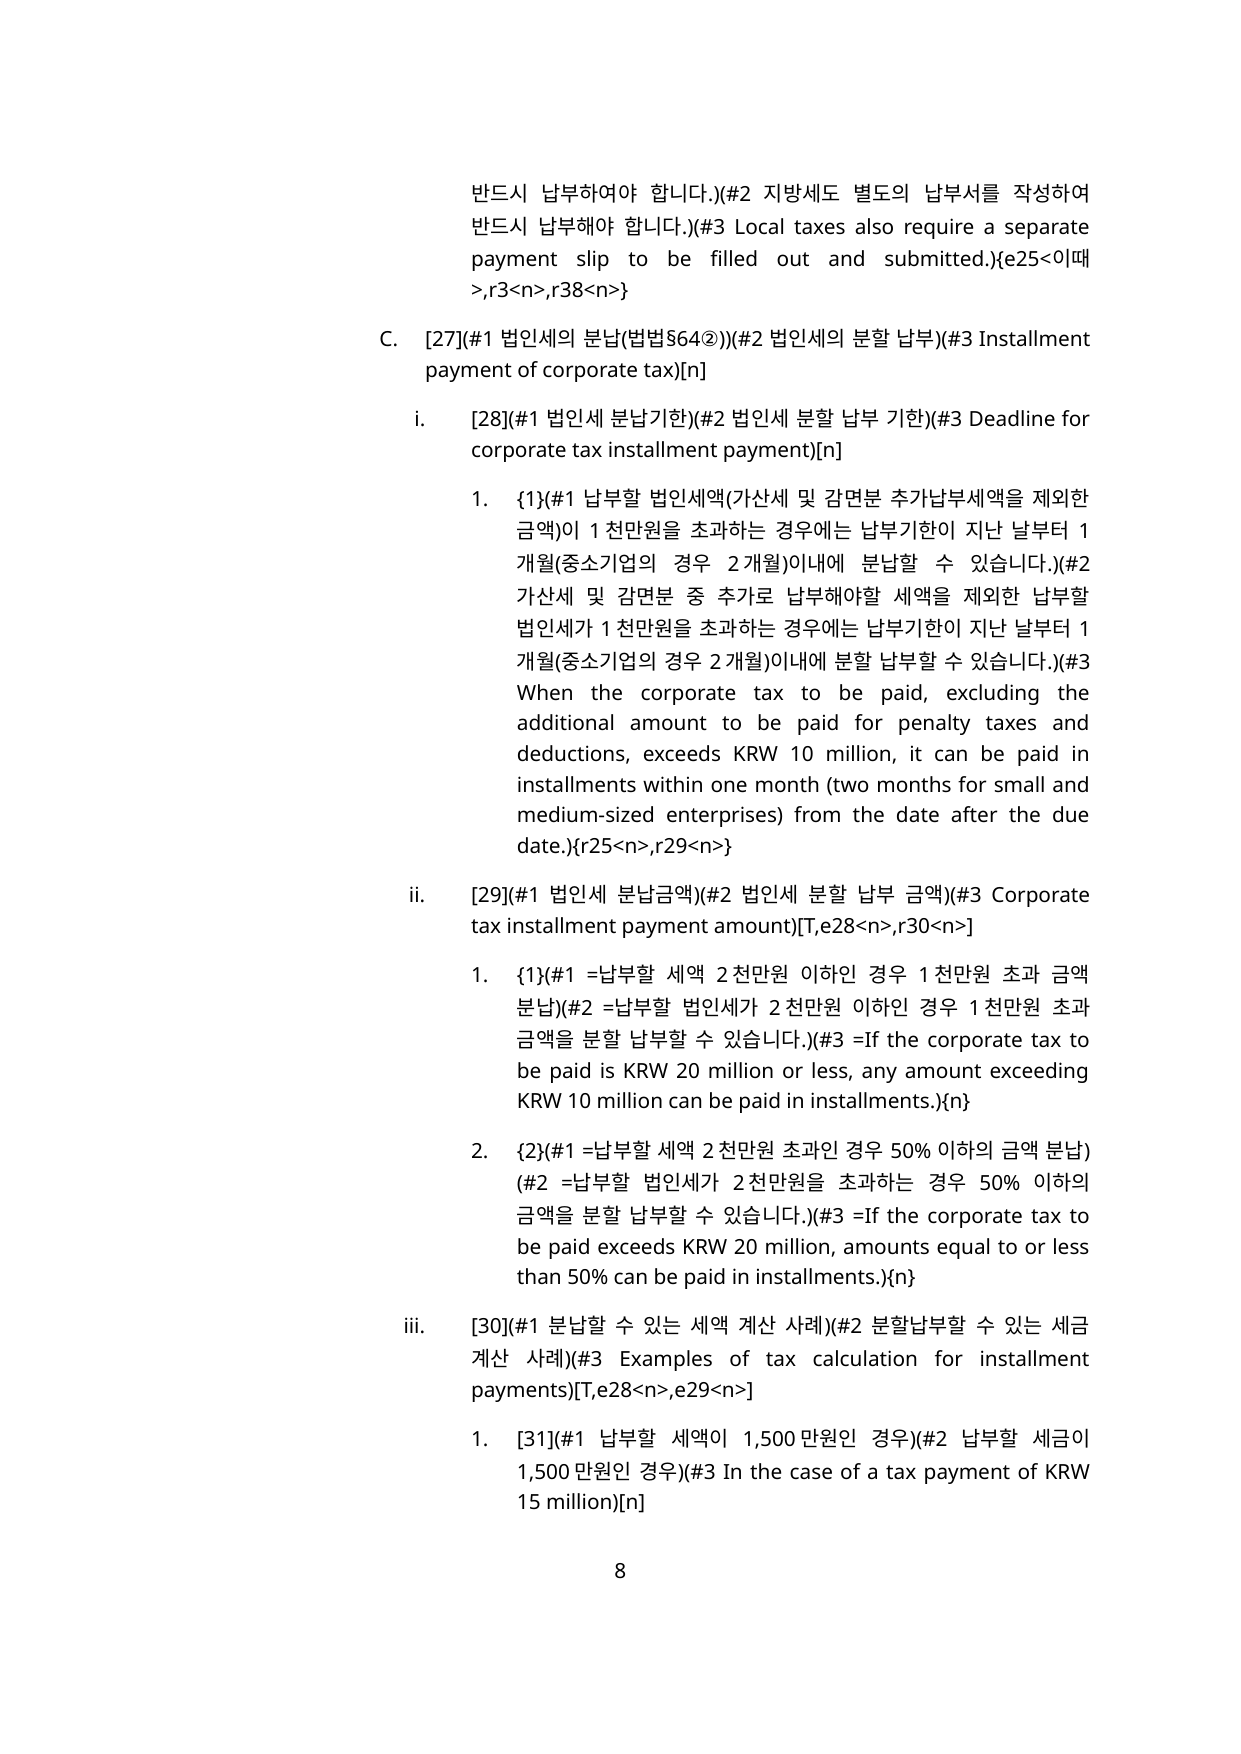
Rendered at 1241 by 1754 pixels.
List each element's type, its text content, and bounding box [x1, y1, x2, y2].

list {1}(#1 납부할 법인세액(가산세 및 감면분 추가납부세액을 제외한 금액)이 1천만원을 초과하는 경우에는 납부기한이 지난 날부터 1개월(중소기업의 경우 2개월)이내에 분납할 수 있습니다.)(#2 가산세 및 감면분 중 추가로 납부해야할 세액을 제외한 납부할 법인세가 1천만원을 초과하는 경우에는 납부기한이 지난 날부터 1개월(중소기업의 경우 2개월)이내에 분할 납부할 수 있습니다.)(#3 When the corporate tax to be paid, excluding the additional amount to be paid for penalty taxes and deductions, exceeds KRW 10 million, it can be paid in installments within one month (two months for small and medium-sized enterprises) from the date after the due date.){r25<n>,r29<n>} [471, 482, 1090, 859]
list {1}(#1 =납부할 세액 2천만원 이하인 경우 1천만원 초과 금액 분납)(#2 =납부할 법인세가 2천만원 이하인 경우 1천만원 초과 금액을 분할 납부할 수 있습니다.)(#3 =If the corporate tax to be paid is KRW 20 million or less, any amount exceeding KRW 10 million can be paid in installments.){n} [471, 958, 1090, 1115]
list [425, 177, 1090, 303]
list [29](#1 법인세 분납금액)(#2 법인세 분할 납부 금액)(#3 Corporate tax installment payment amount)[T,e28<n>,r30<n>] [425, 878, 1090, 939]
list [30](#1 분납할 수 있는 세액 계산 사례)(#2 분할납부할 수 있는 세금 계산 사례)(#3 Examples of tax calculation for installment payments)[T,e28<n>,e29<n>] [425, 1310, 1090, 1403]
list {2}(#1 =납부할 세액 2천만원 초과인 경우 50% 이하의 금액 분납)(#2 =납부할 법인세가 2천만원을 초과하는 경우 50% 이하의 금액을 분할 납부할 수 있습니다.)(#3 =If the corporate tax to be paid exceeds KRW 20 million, amounts equal to or less than 50% can be paid in installments.){n} [471, 1134, 1090, 1291]
list [31](#1 납부할 세액이 1,500만원인 경우)(#2 납부할 세금이 1,500만원인 경우)(#3 In the case of a tax payment of KRW 15 million)[n] [471, 1422, 1090, 1516]
list [27](#1 법인세의 분납(법법§64②))(#2 법인세의 분할 납부)(#3 Installment payment of corporate tax)[n] [379, 322, 1090, 383]
list [28](#1 법인세 분납기한)(#2 법인세 분할 납부 기한)(#3 Deadline for corporate tax installment payment)[n] [425, 402, 1090, 463]
